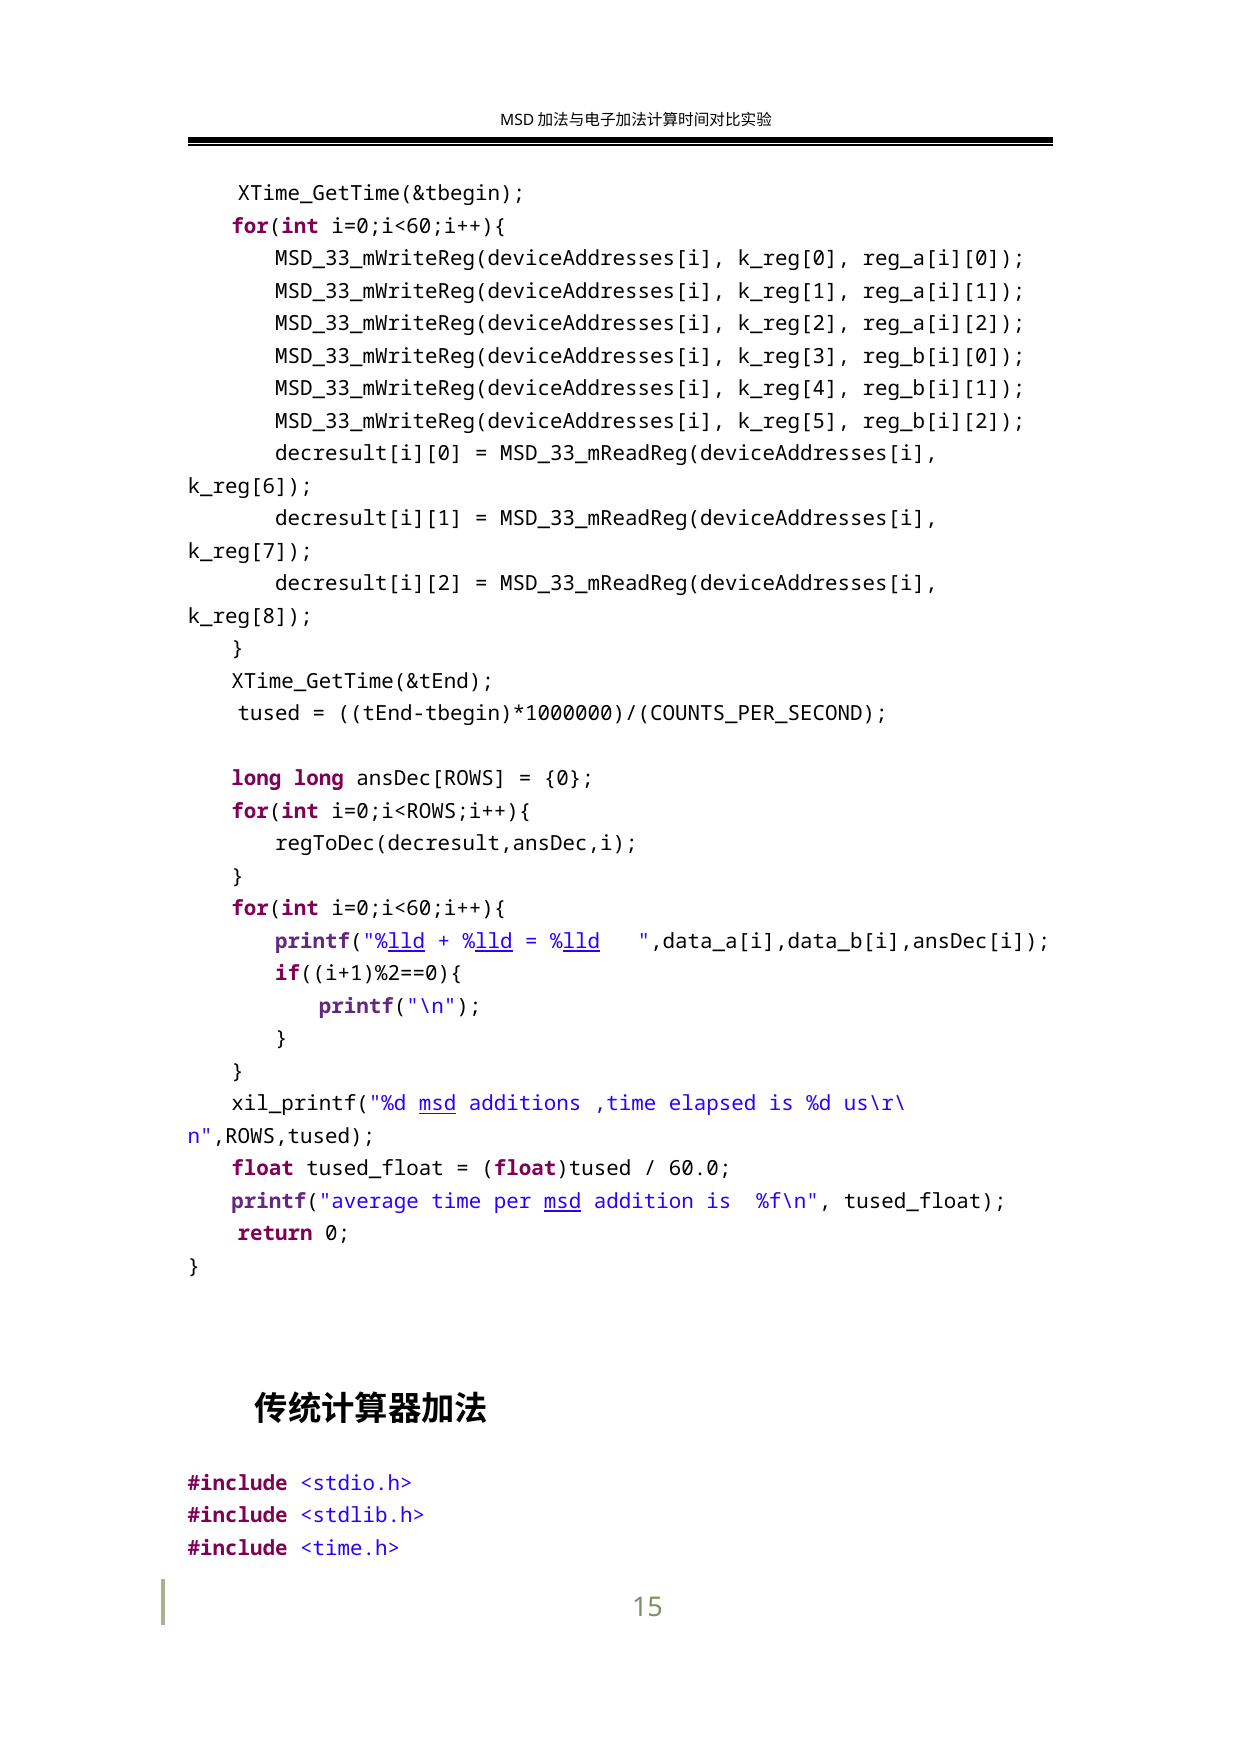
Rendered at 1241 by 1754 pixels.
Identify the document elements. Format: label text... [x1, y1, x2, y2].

text printf("%lld + %lld = %lld ",data_a[i],data_b[i],ansDec[i]); [187, 924, 1053, 957]
text for(int i=0;i<60;i++){ [187, 892, 1053, 924]
text MSD_33_mWriteReg(deviceAddresses[i], k_reg[4], reg_b[i][1]); [187, 372, 1053, 404]
text return 0; [187, 1217, 1053, 1249]
text MSD_33_mWriteReg(deviceAddresses[i], k_reg[5], reg_b[i][2]); [187, 404, 1053, 437]
text XTime_GetTime(&tbegin); [187, 177, 1053, 209]
text decresult[i][2] = MSD_33_mReadReg(deviceAddresses[i], k_reg[8]); [187, 567, 1053, 632]
text MSD_33_mWriteReg(deviceAddresses[i], k_reg[1], reg_a[i][1]); [187, 274, 1053, 307]
text for(int i=0;i<60;i++){ [187, 209, 1053, 242]
text } [187, 632, 1053, 664]
text regToDec(decresult,ansDec,i); [187, 827, 1053, 859]
subtitle 传统计算器加法 [187, 1374, 1053, 1439]
text xil_printf("%d msd additions ,time elapsed is %d us\r\n",ROWS,tused); [187, 1087, 1053, 1152]
text decresult[i][1] = MSD_33_mReadReg(deviceAddresses[i], k_reg[7]); [187, 502, 1053, 567]
text MSD_33_mWriteReg(deviceAddresses[i], k_reg[3], reg_b[i][0]); [187, 339, 1053, 372]
text tused = ((tEnd-tbegin)*1000000)/(COUNTS_PER_SECOND); [187, 697, 1053, 729]
text #include <stdio.h> [187, 1466, 1053, 1498]
text printf("average time per msd addition is %f\n", tused_float); [187, 1184, 1053, 1217]
text #include <stdlib.h> [187, 1498, 1053, 1531]
text } [187, 1054, 1053, 1087]
text } [187, 859, 1053, 892]
text printf("\n"); [187, 989, 1053, 1022]
text if((i+1)%2==0){ [187, 957, 1053, 989]
text } [187, 1022, 1053, 1054]
text for(int i=0;i<ROWS;i++){ [187, 794, 1053, 827]
text decresult[i][0] = MSD_33_mReadReg(deviceAddresses[i], k_reg[6]); [187, 437, 1053, 502]
text XTime_GetTime(&tEnd); [187, 664, 1053, 697]
text #include <time.h> [187, 1531, 1053, 1563]
text MSD_33_mWriteReg(deviceAddresses[i], k_reg[2], reg_a[i][2]); [187, 307, 1053, 339]
text MSD_33_mWriteReg(deviceAddresses[i], k_reg[0], reg_a[i][0]); [187, 242, 1053, 274]
text float tused_float = (float)tused / 60.0; [187, 1152, 1053, 1184]
text } [187, 1249, 1053, 1282]
text long long ansDec[ROWS] = {0}; [187, 762, 1053, 794]
